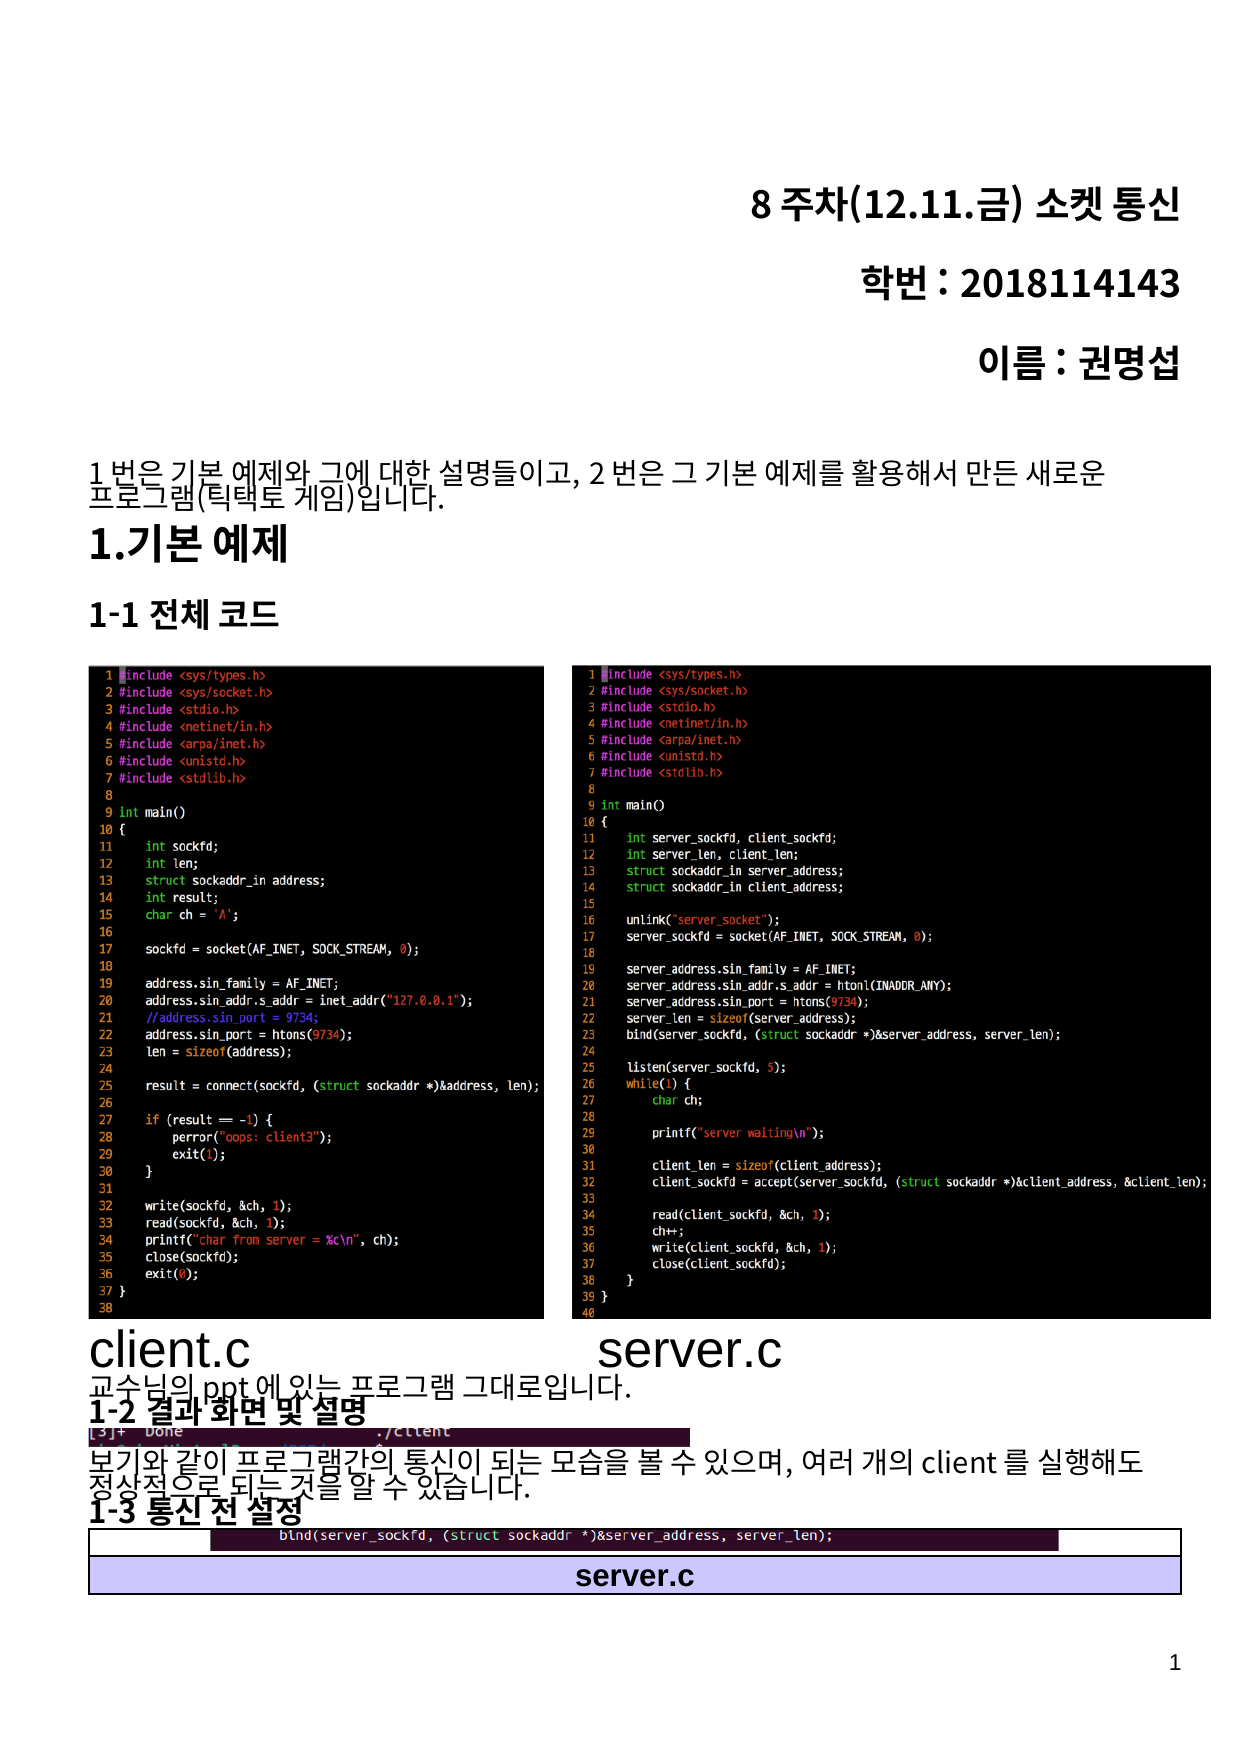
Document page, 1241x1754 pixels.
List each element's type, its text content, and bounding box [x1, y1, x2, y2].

table_cell server.c [90, 1557, 1180, 1593]
text 1.기본 예제 [88, 539, 1181, 564]
text 교수님의 ppt에 있는 프로그램 그대로입니다. [279, 1378, 1181, 1403]
picture [210, 1530, 1059, 1551]
text 학번 : 2018114143 [88, 254, 1181, 308]
picture [88, 1428, 690, 1448]
text 8주차(12.11.금) 소켓 통신 [88, 175, 1181, 229]
table_header [90, 1530, 1180, 1555]
text 1-3 통신 전 설정 [88, 1503, 1181, 1528]
text 이름 : 권명섭 [88, 333, 1181, 388]
text 1-2 결과 화면 및 설명 [88, 1403, 1181, 1428]
picture [88, 662, 1212, 1319]
text client.c server.c [88, 1319, 1181, 1378]
text 보기와 같이 프로그램간의 통신이 되는 모습을 볼 수 있으며, 여러 개의 client를 실행해도 정상적으로 되는 것을 알 수 있습니다. [88, 1453, 1181, 1503]
text 1번은 기본 예제와 그에 대한 설명들이고, 2번은 그 기본 예제를 활용해서 만든 새로운 프로그램(틱택토 게임)입니다. [88, 464, 1181, 514]
text 교수님의 ppt에 있는 프로그램 그대로입니다. [88, 1378, 190, 1403]
text 1-1 전체 코드 [88, 589, 1181, 637]
